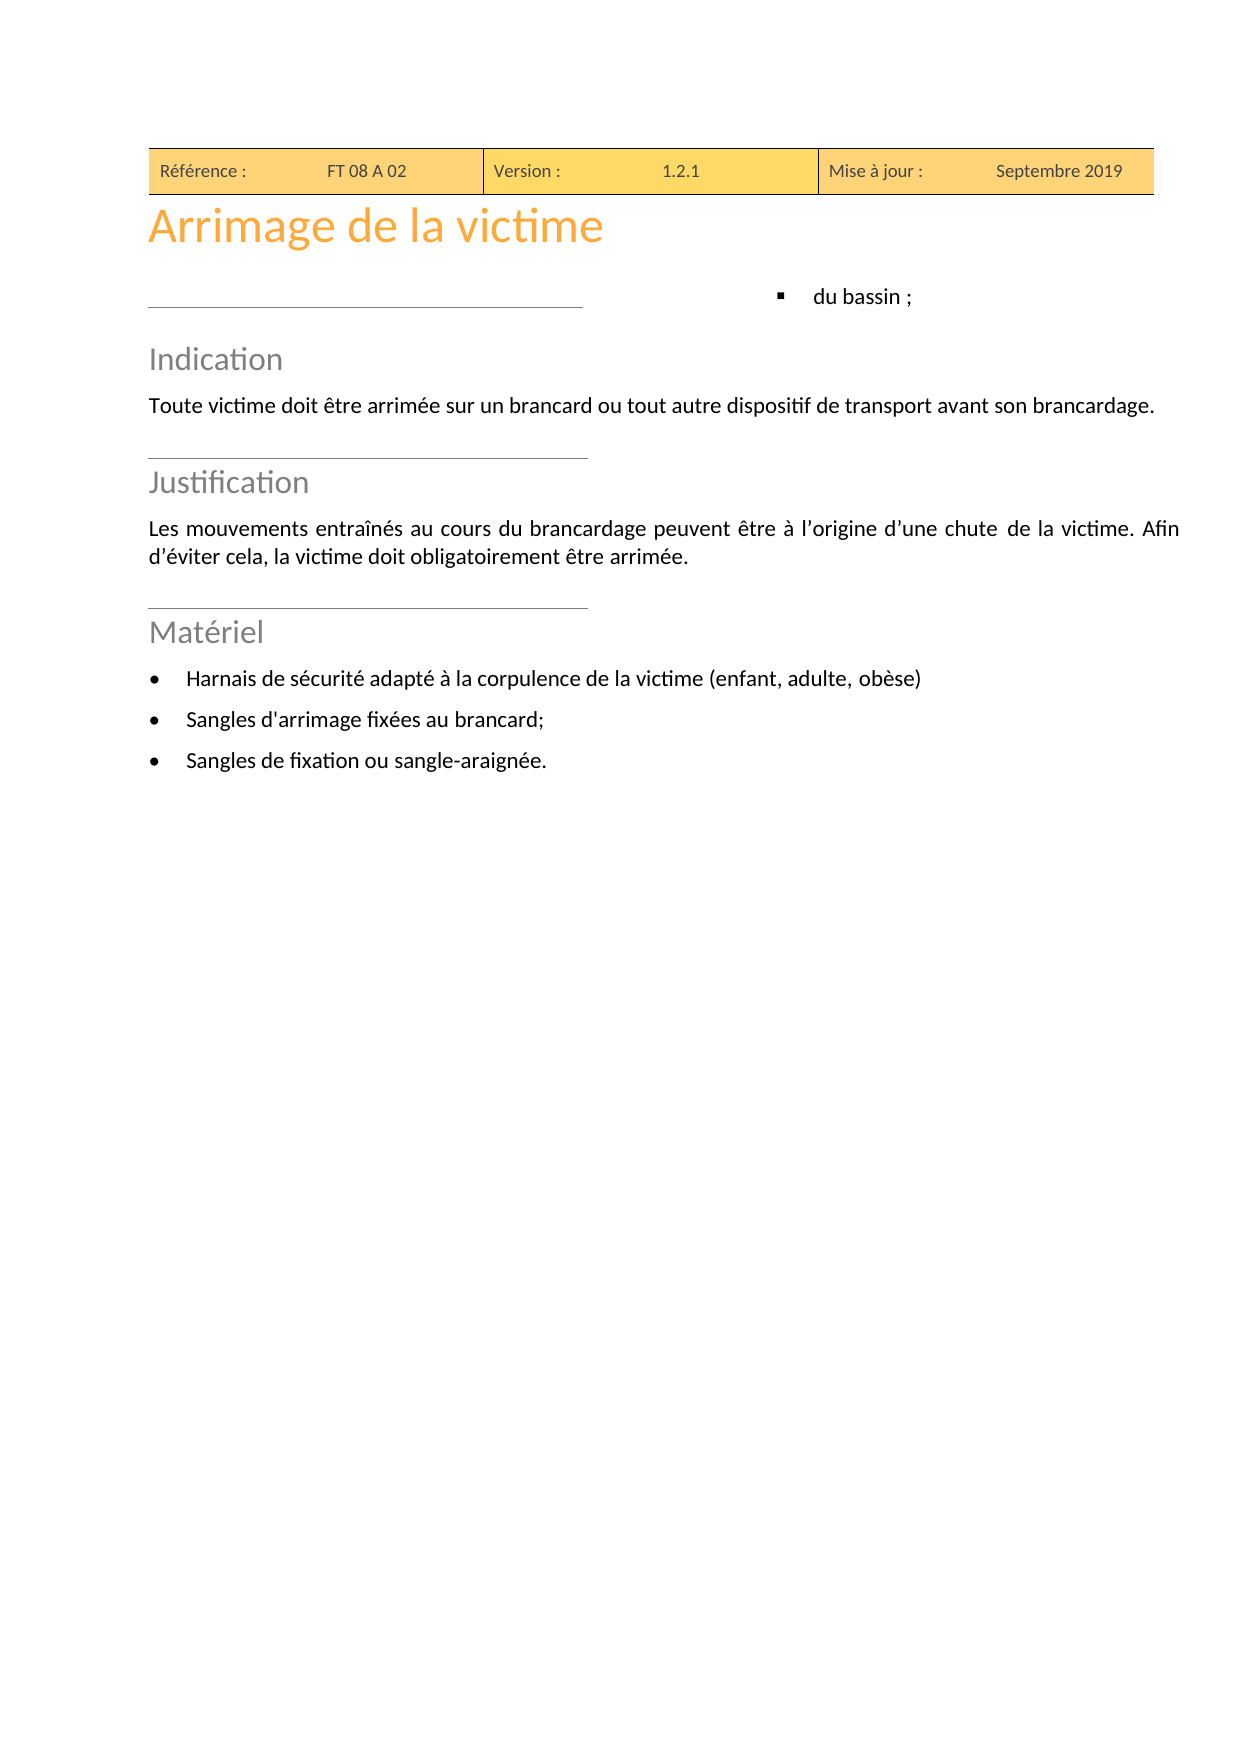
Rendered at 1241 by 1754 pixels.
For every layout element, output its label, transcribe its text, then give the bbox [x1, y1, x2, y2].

list Harnais de sécurité adapté à la corpulence de la victime (enfant, adulte, obèse) [148, 664, 1180, 693]
list Sangles de fixation ou sangle-araignée. [148, 746, 1180, 774]
list Sangles d'arrimage fixées au brancard; [148, 705, 1180, 733]
text Les mouvements entraînés au cours du brancardage peuvent être à l’origine d’une chute de la victime. Afin d’éviter cela, la victime doit obligatoirement être arrimée. [148, 514, 1180, 570]
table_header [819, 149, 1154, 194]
text Toute victime doit être arrimée sur un brancard ou tout autre dispositif de transport avant son brancardage. [148, 392, 1180, 420]
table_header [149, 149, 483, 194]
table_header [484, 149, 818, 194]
list du bassin ; [775, 282, 1180, 310]
subtitle Justification [148, 461, 1180, 502]
subtitle Arrimage de la victime [148, 195, 1180, 255]
subtitle Matériel [148, 611, 1180, 652]
subtitle Indication [148, 338, 1180, 379]
